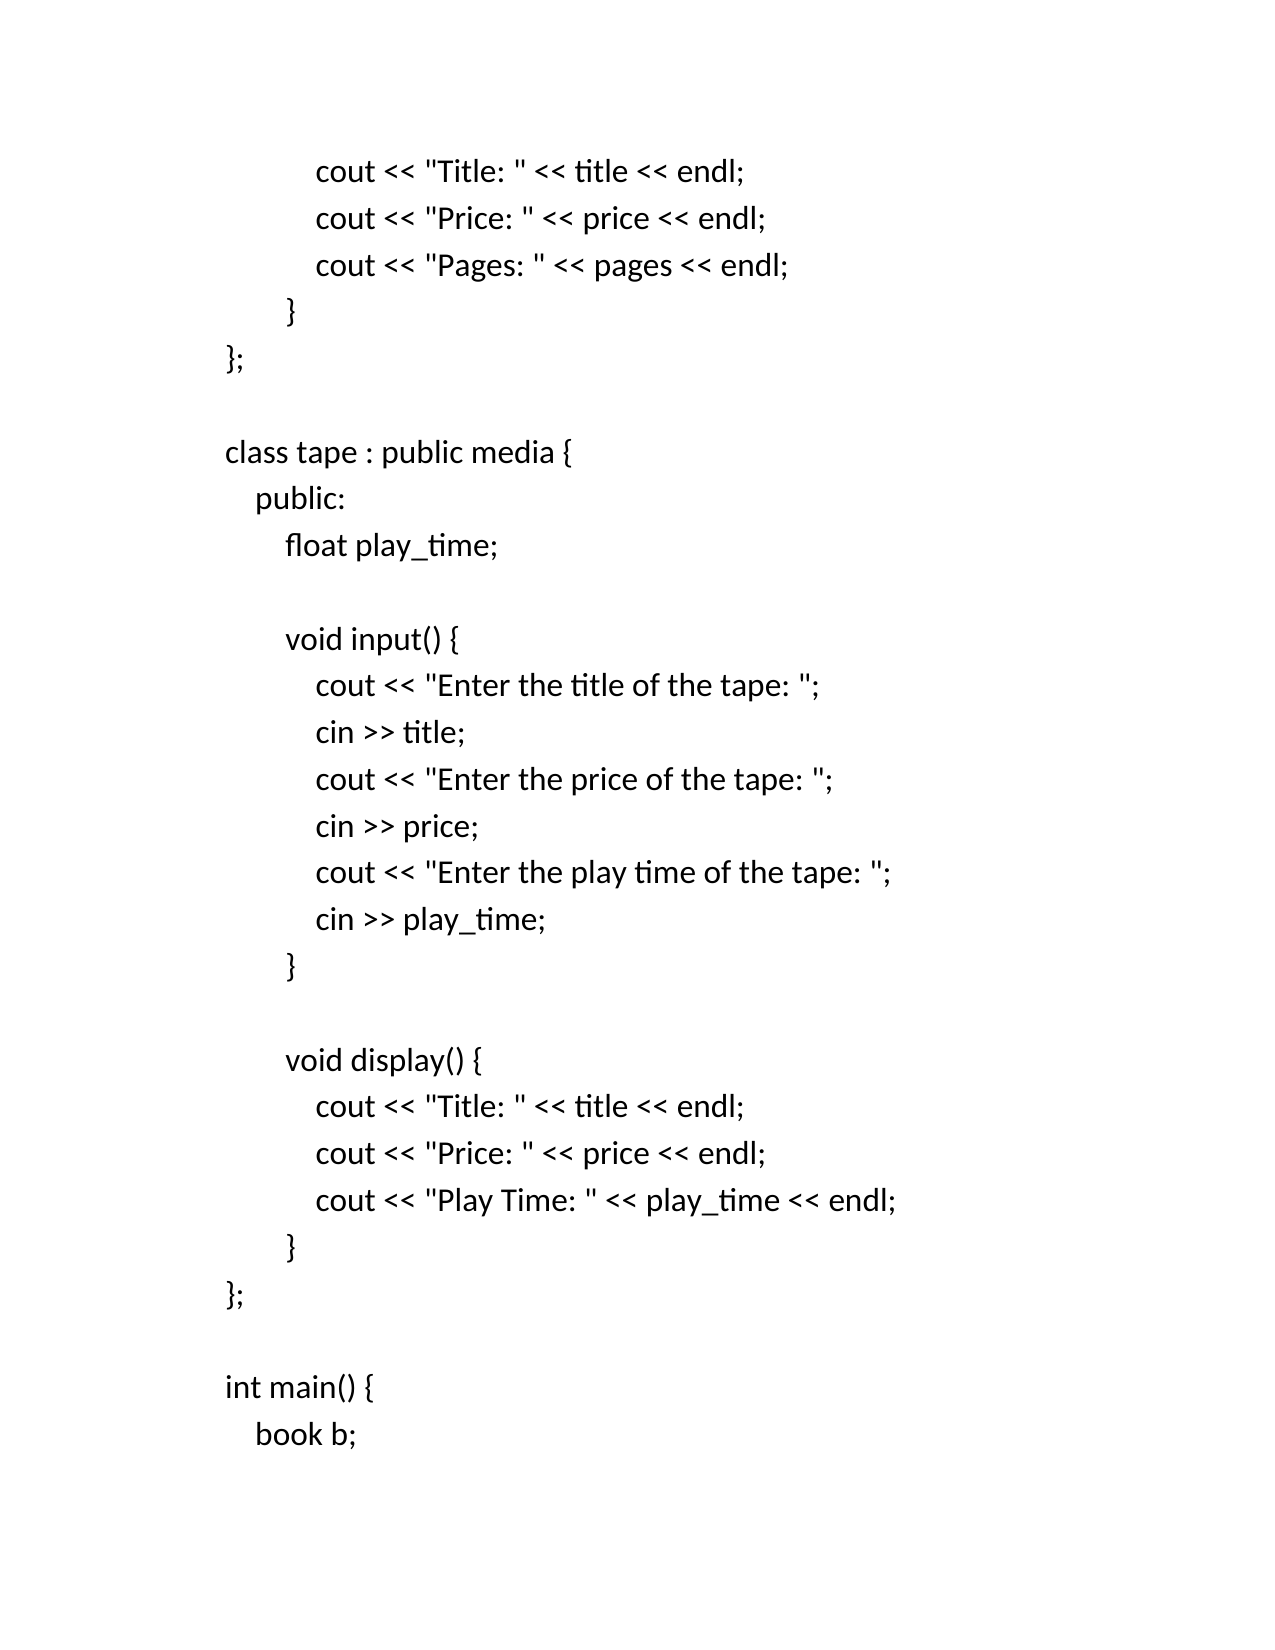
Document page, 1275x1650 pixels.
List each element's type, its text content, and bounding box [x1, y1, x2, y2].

list cin >> play_time; [225, 898, 1125, 939]
list cout << "Title: " << title << endl; [225, 1085, 1125, 1126]
list cout << "Pages: " << pages << endl; [225, 243, 1125, 284]
list cin >> title; [225, 711, 1125, 752]
list cin >> price; [225, 805, 1125, 846]
list class tape : public media { [225, 431, 1125, 471]
list }; [225, 337, 1125, 378]
list void input() { [225, 618, 1125, 658]
list } [225, 1226, 1125, 1266]
list cout << "Enter the title of the tape: "; [225, 664, 1125, 705]
list } [225, 290, 1125, 331]
list }; [225, 1272, 1125, 1313]
list cout << "Price: " << price << endl; [225, 197, 1125, 237]
list void display() { [225, 1039, 1125, 1079]
list cout << "Price: " << price << endl; [225, 1132, 1125, 1173]
list } [225, 945, 1125, 986]
list cout << "Enter the play time of the tape: "; [225, 852, 1125, 892]
list float play_time; [225, 524, 1125, 565]
list cout << "Play Time: " << play_time << endl; [225, 1179, 1125, 1220]
list cout << "Enter the price of the tape: "; [225, 758, 1125, 799]
list int main() { [225, 1366, 1125, 1407]
list public: [225, 477, 1125, 518]
list cout << "Title: " << title << endl; [225, 150, 1125, 191]
list book b; [225, 1413, 1125, 1453]
